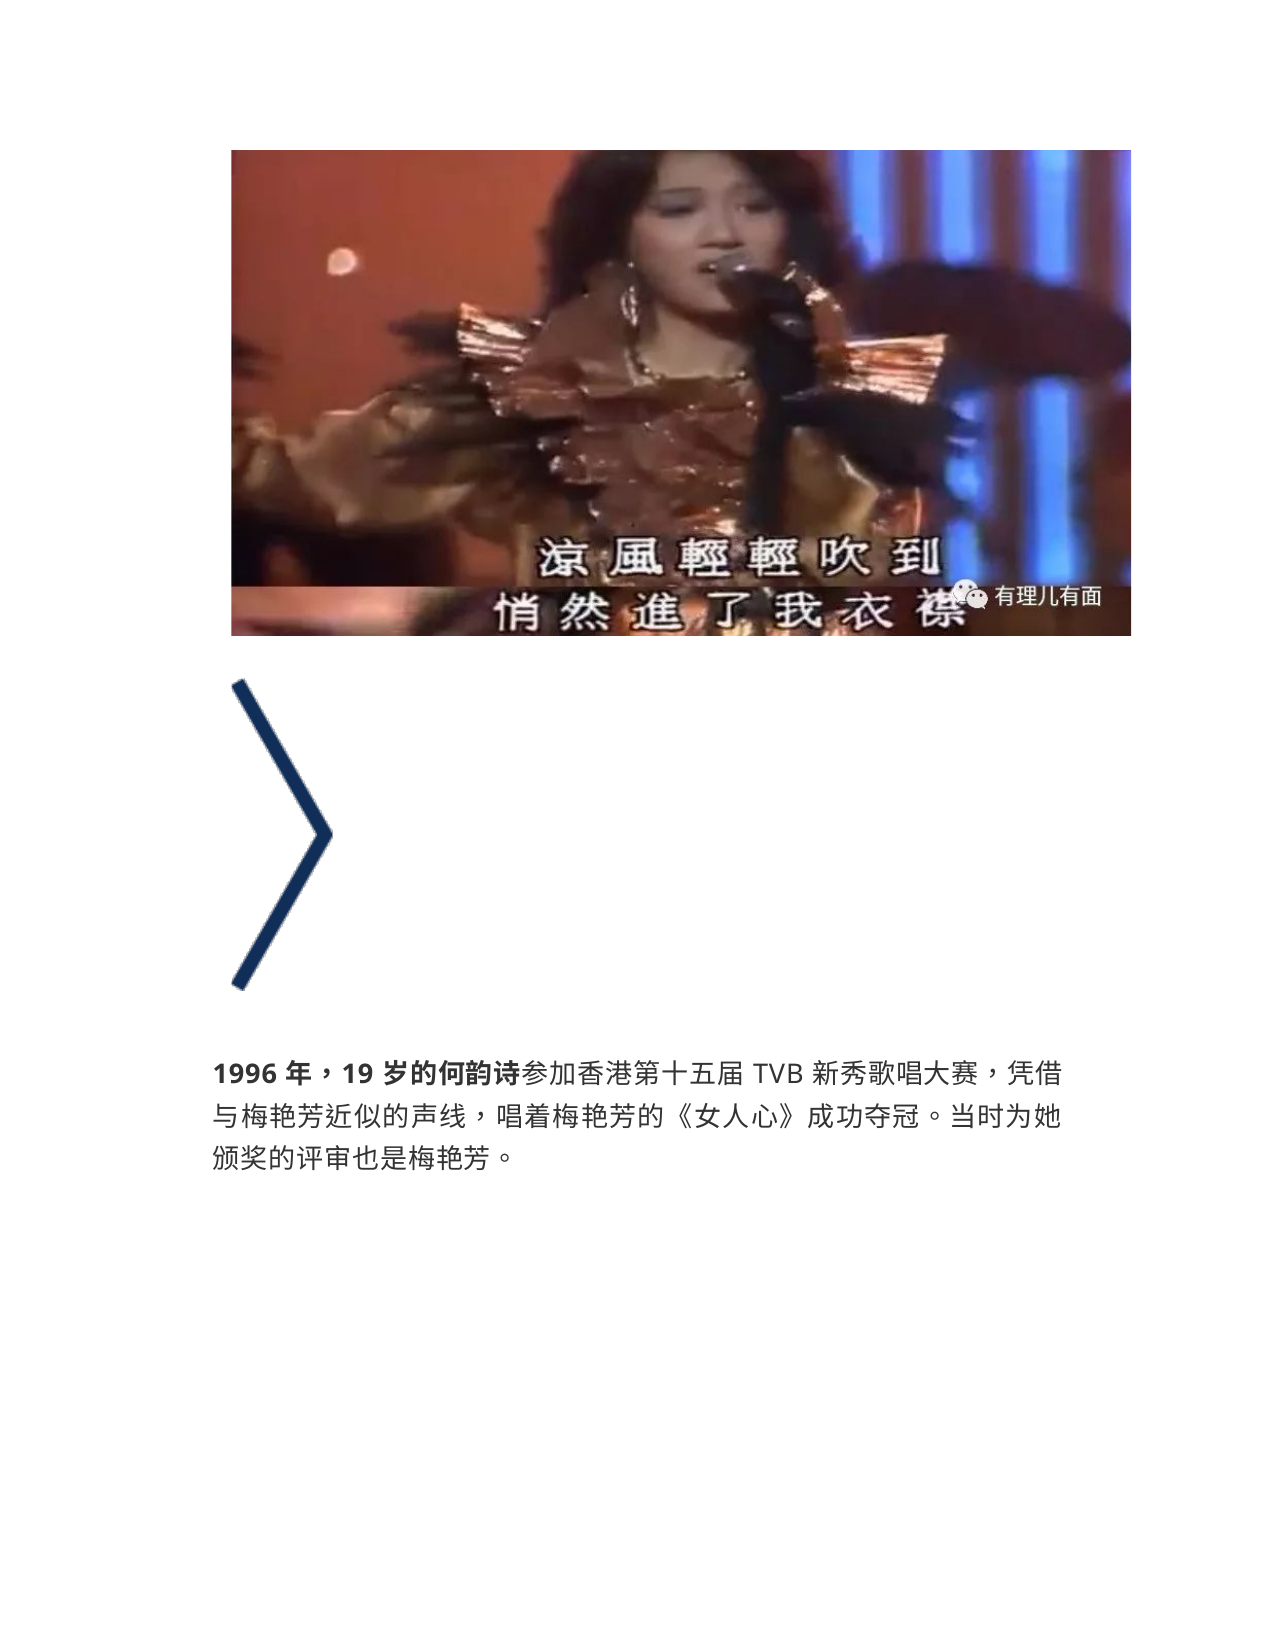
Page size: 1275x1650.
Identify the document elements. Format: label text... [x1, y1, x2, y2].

text 1996 年，19 岁的何韵诗参加香港第十五届 TVB 新秀歌唱大赛，凭借与梅艳芳近似的声线，唱着梅艳芳的《女人心》成功夺冠。当时为她颁奖的评审也是梅艳芳。 [212, 1049, 1062, 1177]
picture [231, 150, 1132, 636]
picture [231, 678, 652, 991]
